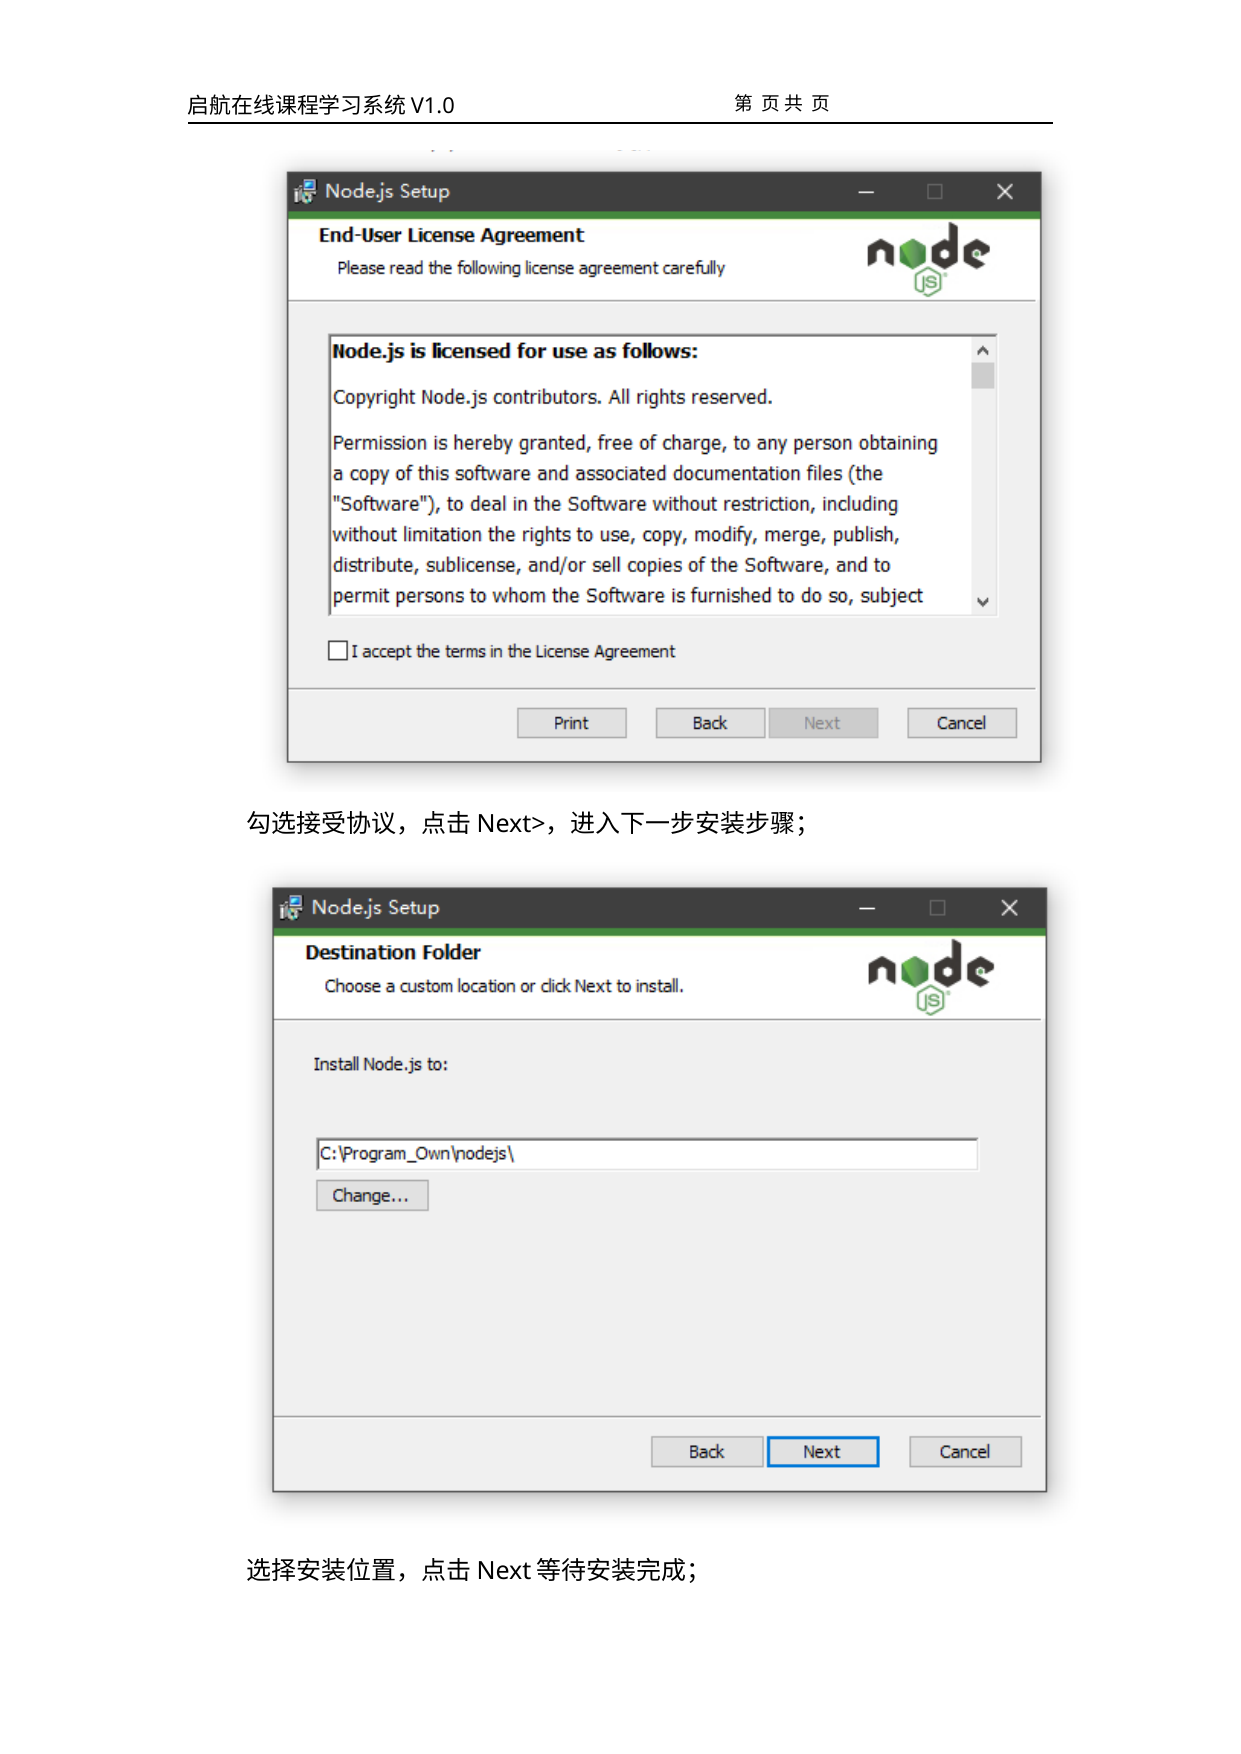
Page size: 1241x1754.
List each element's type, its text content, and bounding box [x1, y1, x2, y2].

text 勾选接受协议，点击Next>，进入下一步安装步骤； [187, 804, 1053, 840]
picture [246, 150, 1112, 792]
text 选择安装位置，点击Next等待安装完成； [187, 1551, 1053, 1587]
picture [246, 858, 1084, 1538]
